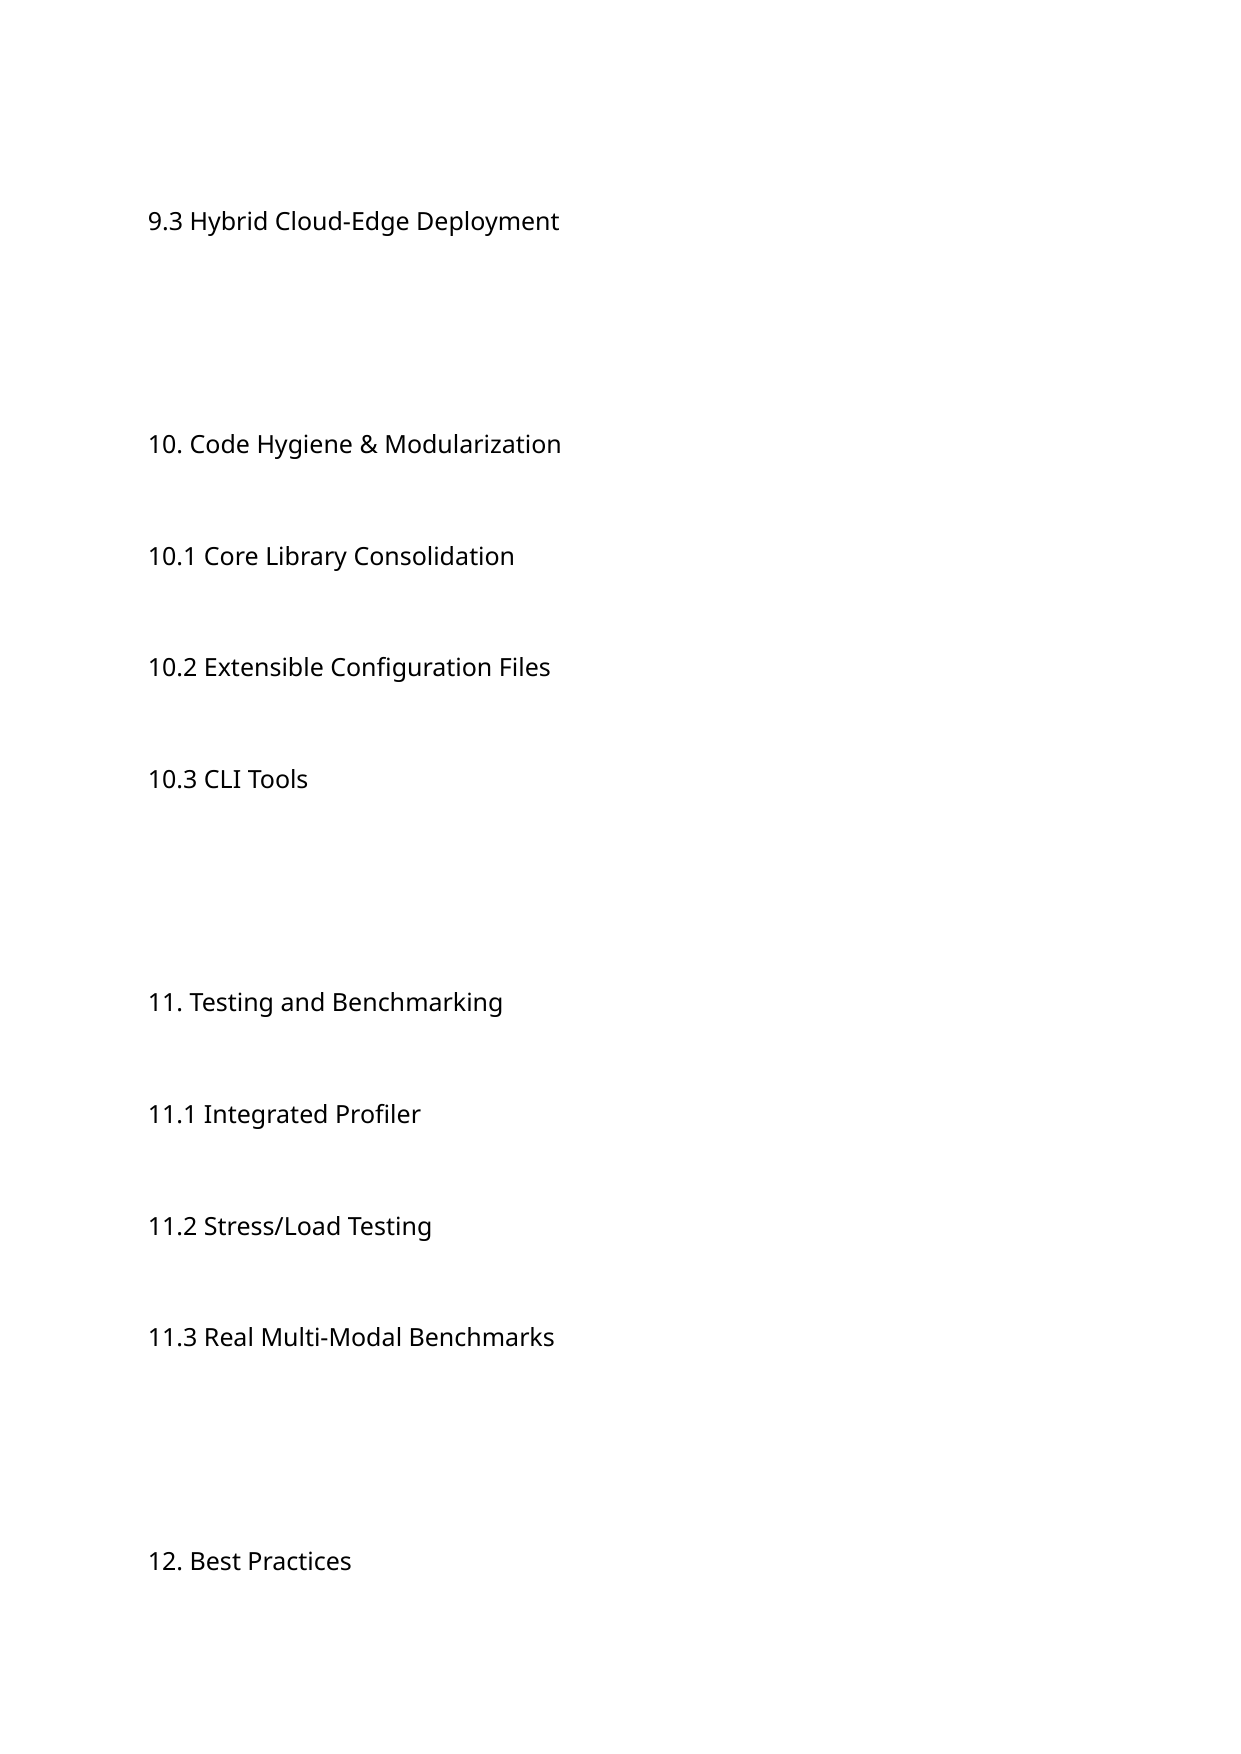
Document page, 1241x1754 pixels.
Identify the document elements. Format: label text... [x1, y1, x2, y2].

text 10.1 Core Library Consolidation [148, 538, 1093, 572]
text 11. Testing and Benchmarking [148, 985, 1093, 1019]
text 10.2 Extensible Configuration Files [148, 650, 1093, 684]
text 11.3 Real Multi-Modal Benchmarks [148, 1320, 1093, 1354]
text 10.3 CLI Tools [148, 762, 1093, 796]
text 12. Best Practices [148, 1543, 1093, 1577]
text 11.2 Stress/Load Testing [148, 1208, 1093, 1242]
text 11.1 Integrated Profiler [148, 1097, 1093, 1131]
text 9.3 Hybrid Cloud-Edge Deployment [148, 203, 1093, 237]
text 10. Code Hygiene & Modularization [148, 427, 1093, 461]
